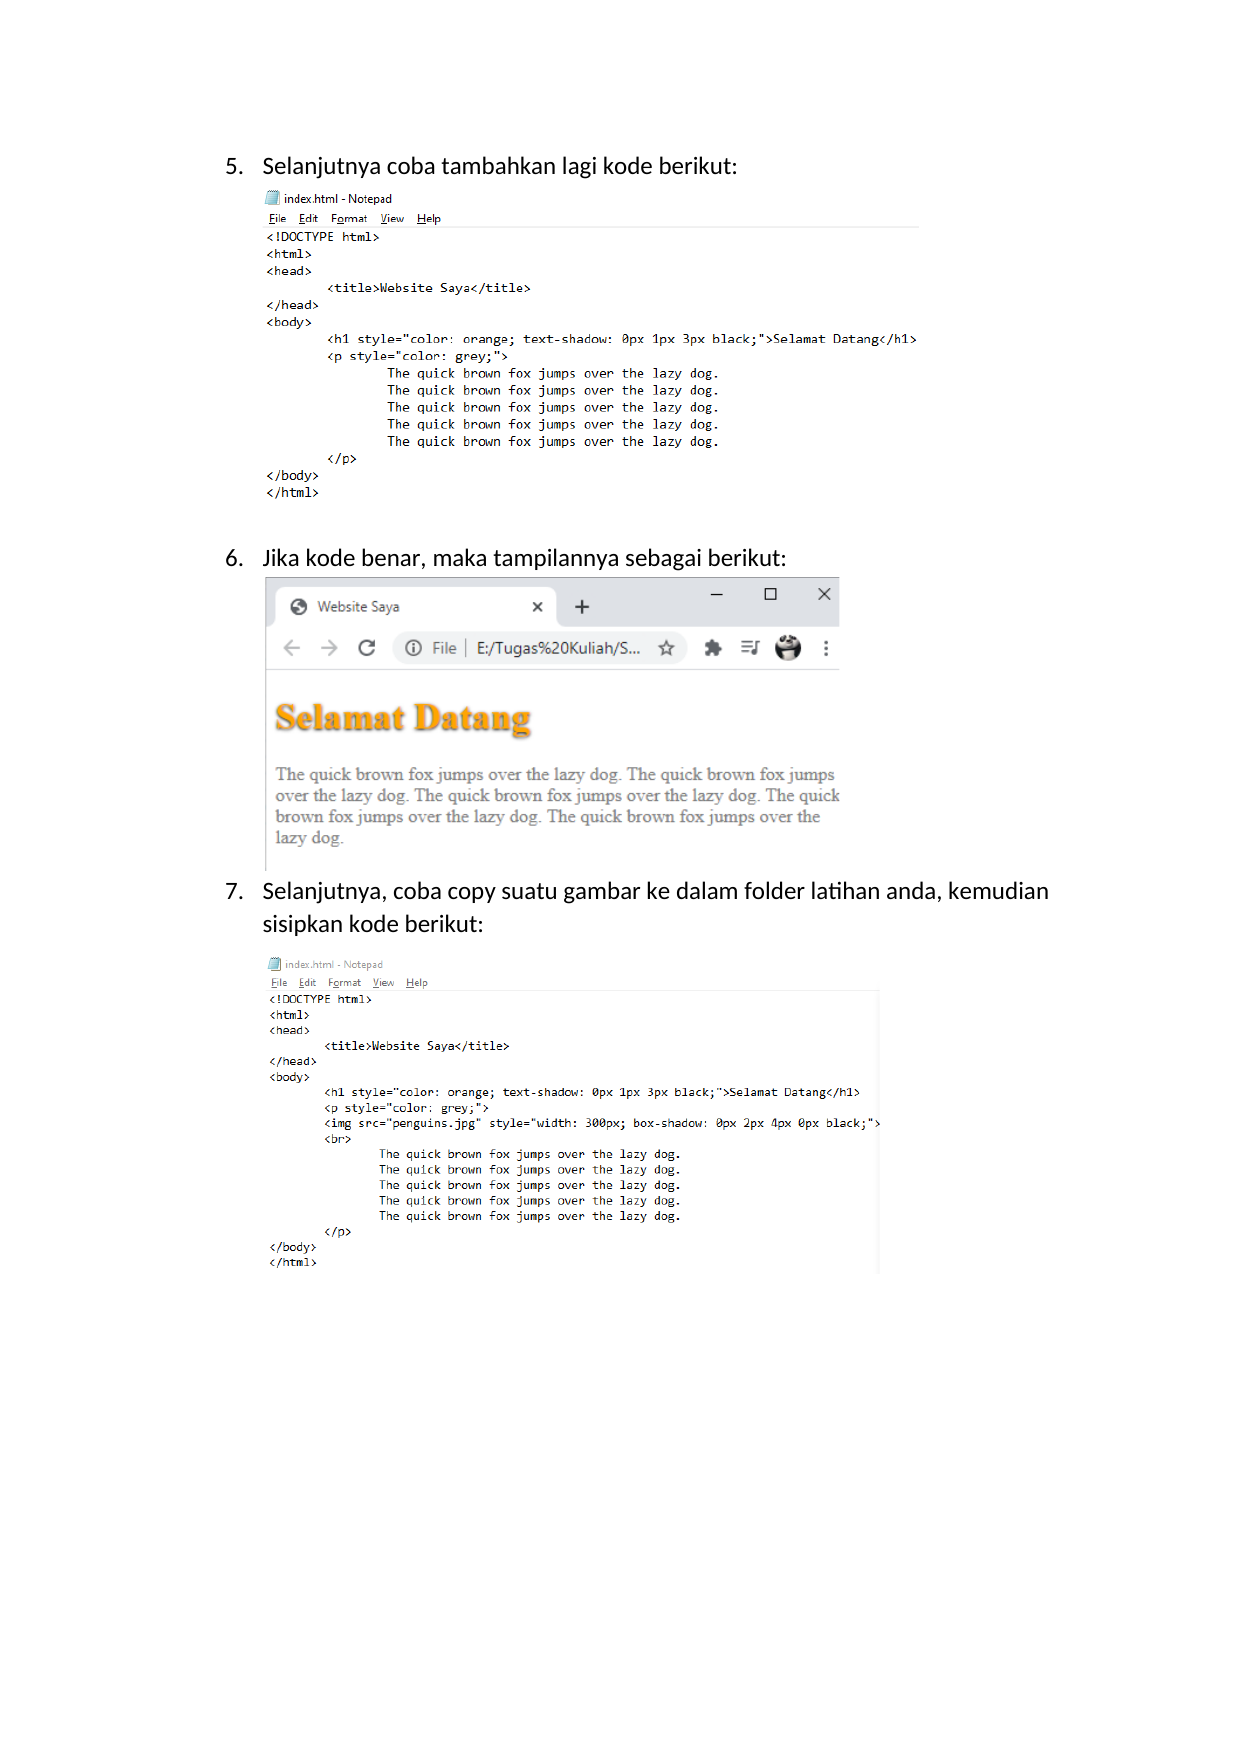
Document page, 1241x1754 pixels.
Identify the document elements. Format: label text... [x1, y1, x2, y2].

list Selanjutnya coba tambahkan lagi kode berikut: [225, 150, 1090, 181]
picture [265, 577, 840, 871]
picture [262, 187, 919, 505]
picture [265, 954, 880, 1274]
list Jika kode benar, maka tampilannya sebagai berikut: [225, 543, 1090, 573]
